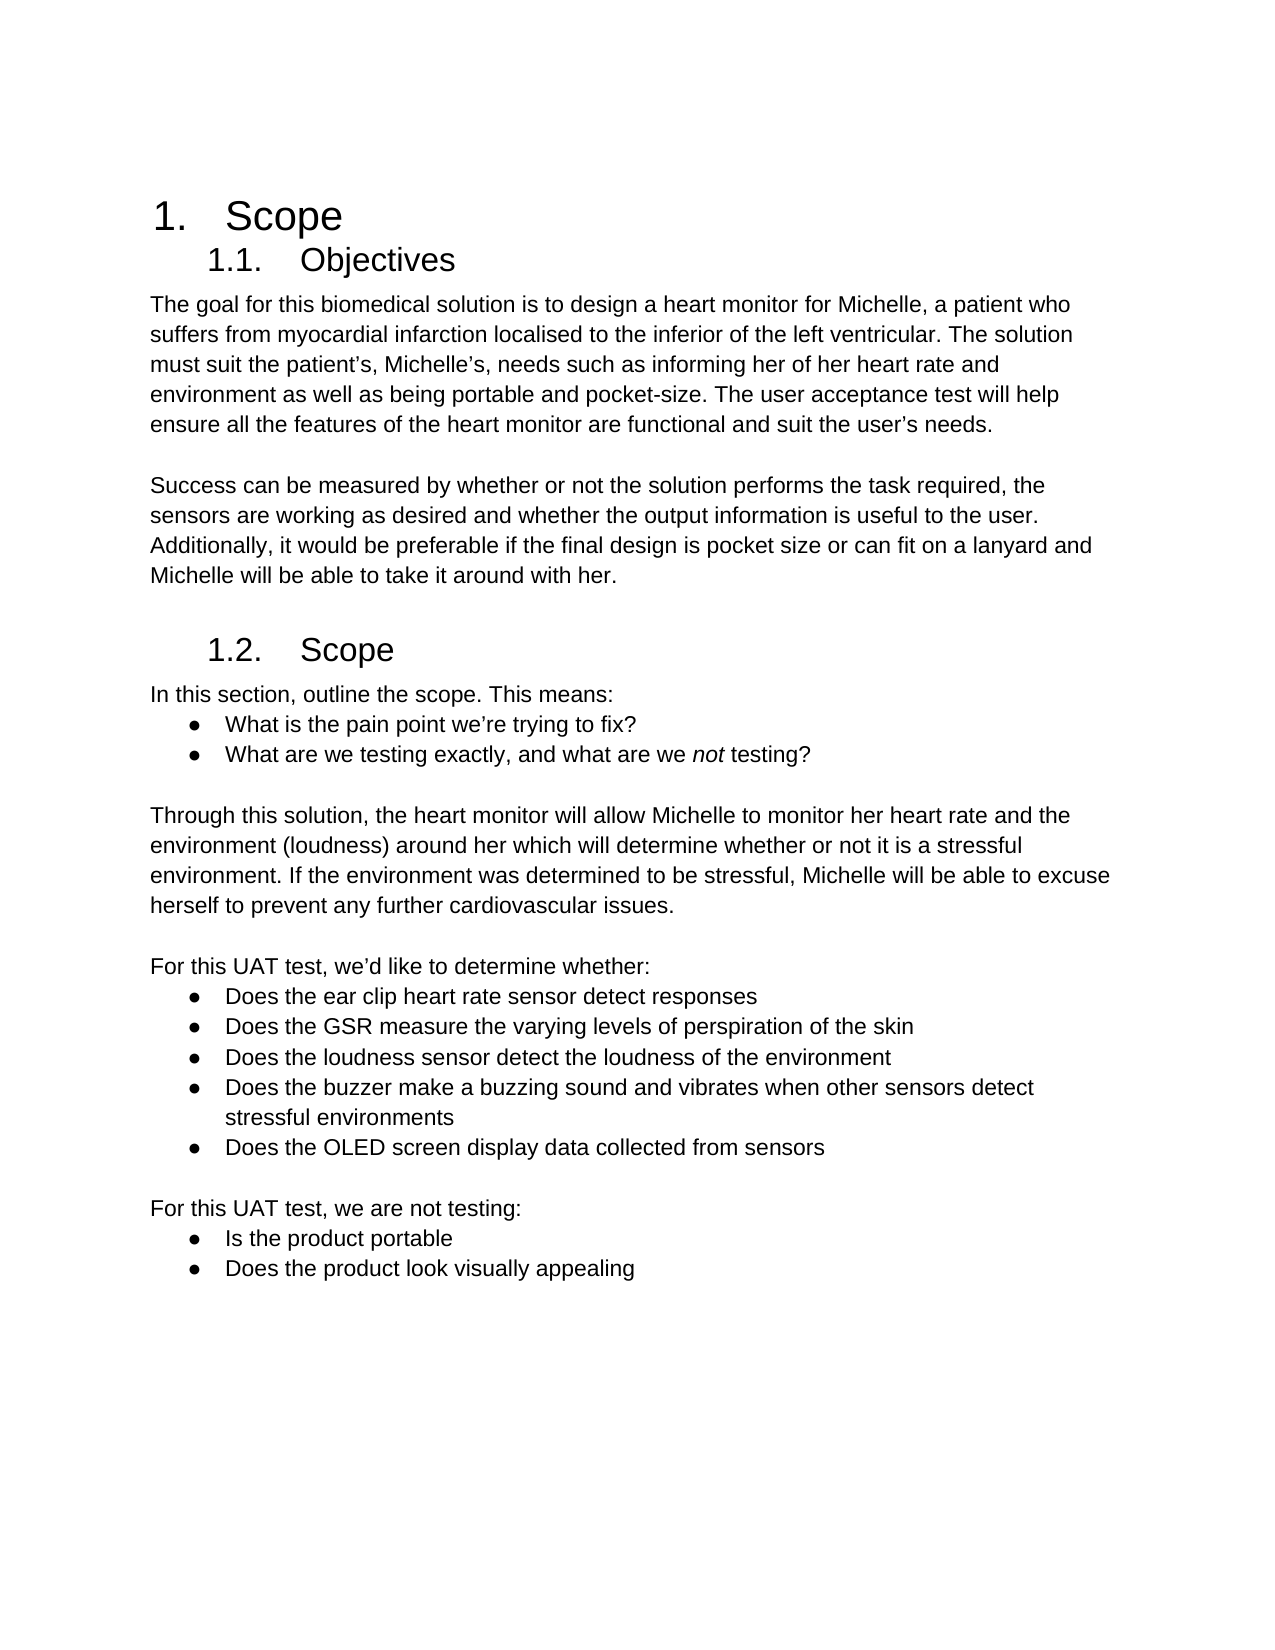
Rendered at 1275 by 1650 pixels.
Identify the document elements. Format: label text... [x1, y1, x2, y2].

text The goal for this biomedical solution is to design a heart monitor for Michelle, a patient who suffers from myocardial infarction localised to the inferior of the left ventricular. The solution must suit the patient’s, Michelle’s, needs such as informing her of her heart rate and environment as well as being portable and pocket-size. The user acceptance test will help ensure all the features of the heart monitor are functional and suit the user’s needs. [150, 291, 1125, 438]
text For this UAT test, we’d like to determine whether: [150, 953, 1125, 979]
list Does the OLED screen display data collected from sensors [187, 1134, 1125, 1161]
list Does the product look visually appealing [187, 1255, 1125, 1281]
subtitle Scope [262, 630, 1125, 668]
subtitle Objectives [262, 239, 1125, 278]
text Through this solution, the heart monitor will allow Michelle to monitor her heart rate and the environment (loudness) around her which will determine whether or not it is a stressful environment. If the environment was determined to be stressful, Michelle will be able to excuse herself to prevent any further cardiovascular issues. [150, 802, 1125, 919]
subtitle Scope [187, 192, 1125, 239]
text Success can be measured by whether or not the solution performs the task required, the sensors are working as desired and whether the output information is useful to the user. Additionally, it would be preferable if the final design is pocket size or can fit on a lanyard and Michelle will be able to take it around with her. [150, 472, 1125, 589]
list What are we testing exactly, and what are we not testing? [187, 741, 1125, 768]
list What is the pain point we’re trying to fix? [187, 711, 1125, 738]
text For this UAT test, we are not testing: [150, 1194, 1125, 1221]
list Does the loudness sensor detect the loudness of the environment [187, 1043, 1125, 1070]
list Is the product portable [187, 1225, 1125, 1251]
list Does the ear clip heart rate sensor detect responses [187, 983, 1125, 1009]
text In this section, outline the scope. This means: [150, 681, 1125, 707]
list Does the GSR measure the varying levels of perspiration of the skin [187, 1013, 1125, 1040]
list Does the buzzer make a buzzing sound and vibrates when other sensors detect stressful environments [187, 1074, 1125, 1130]
